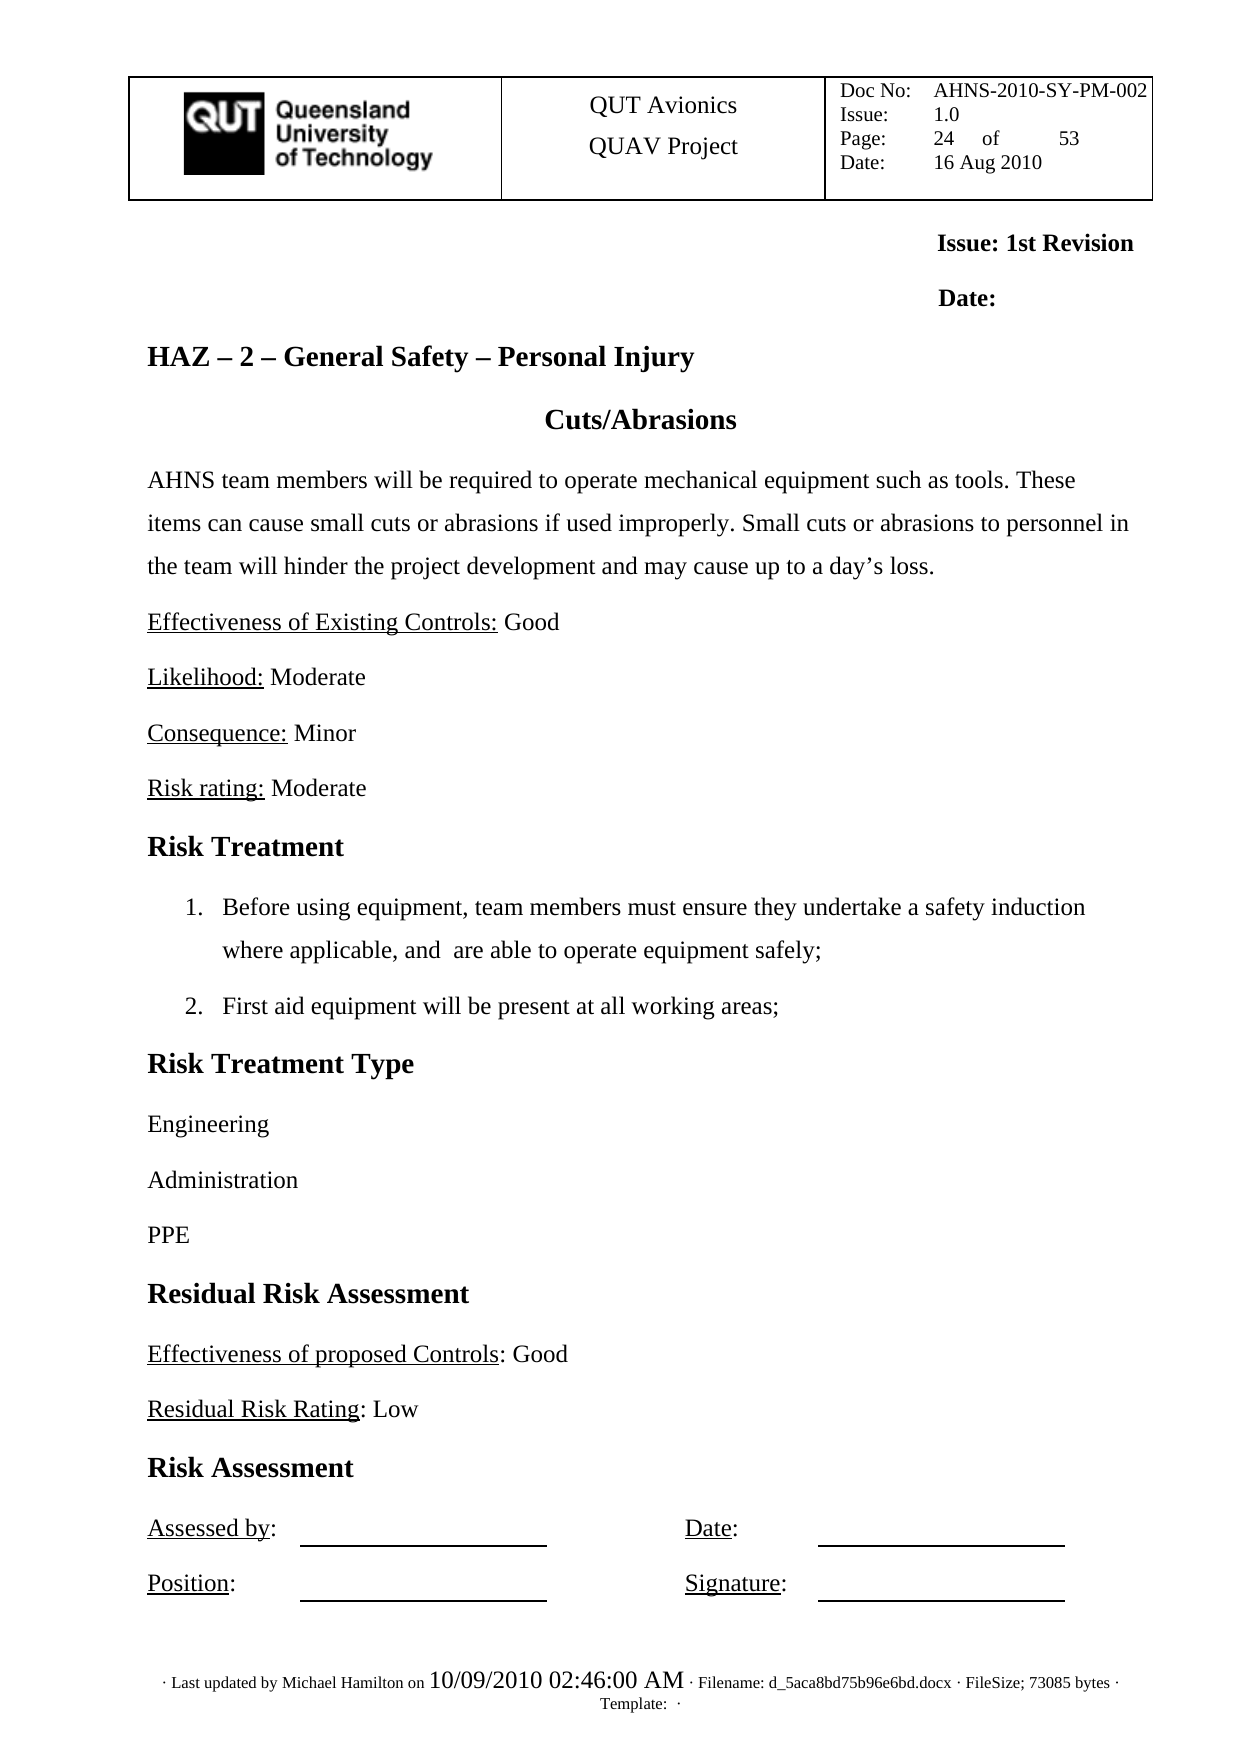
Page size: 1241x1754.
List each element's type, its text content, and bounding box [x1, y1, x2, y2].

text Likelihood: Moderate [147, 662, 1134, 691]
text Risk Treatment Type [147, 1046, 1134, 1080]
text HAZ – 2 – General Safety – Personal Injury [147, 339, 1134, 373]
text Cuts/Abrasions [147, 402, 1134, 436]
text Issue: 1st Revision [147, 228, 1134, 257]
text Effectiveness of Existing Controls: Good [147, 607, 1134, 635]
text Risk Treatment [147, 829, 1134, 863]
text Residual Risk Rating: Low [147, 1394, 1134, 1423]
list Before using equipment, team members must ensure they undertake a safety induction where applicable, and are able to operate equipment safely; [184, 892, 1134, 964]
text AHNS team members will be required to operate mechanical equipment such as tools. These items can cause small cuts or abrasions if used improperly. Small cuts or abrasions to personnel in the team will hinder the project development and may cause up to a day’s loss. [147, 465, 1134, 580]
text Residual Risk Assessment [147, 1276, 1134, 1309]
text Risk rating: Moderate [147, 773, 1134, 802]
picture [183, 83, 477, 175]
text Risk Assessment [147, 1450, 1134, 1484]
text Date: . [147, 283, 1134, 312]
text Administration [147, 1165, 1134, 1193]
text Assessed by: Date: [147, 1513, 1134, 1542]
text Engineering [147, 1109, 1134, 1138]
text Consequence: Minor [147, 718, 1134, 747]
text PPE [147, 1220, 1134, 1249]
text Effectiveness of proposed Controls: Good [147, 1339, 1134, 1368]
text Position: Signature: [147, 1568, 1134, 1597]
list First aid equipment will be present at all working areas; [184, 991, 1134, 1019]
